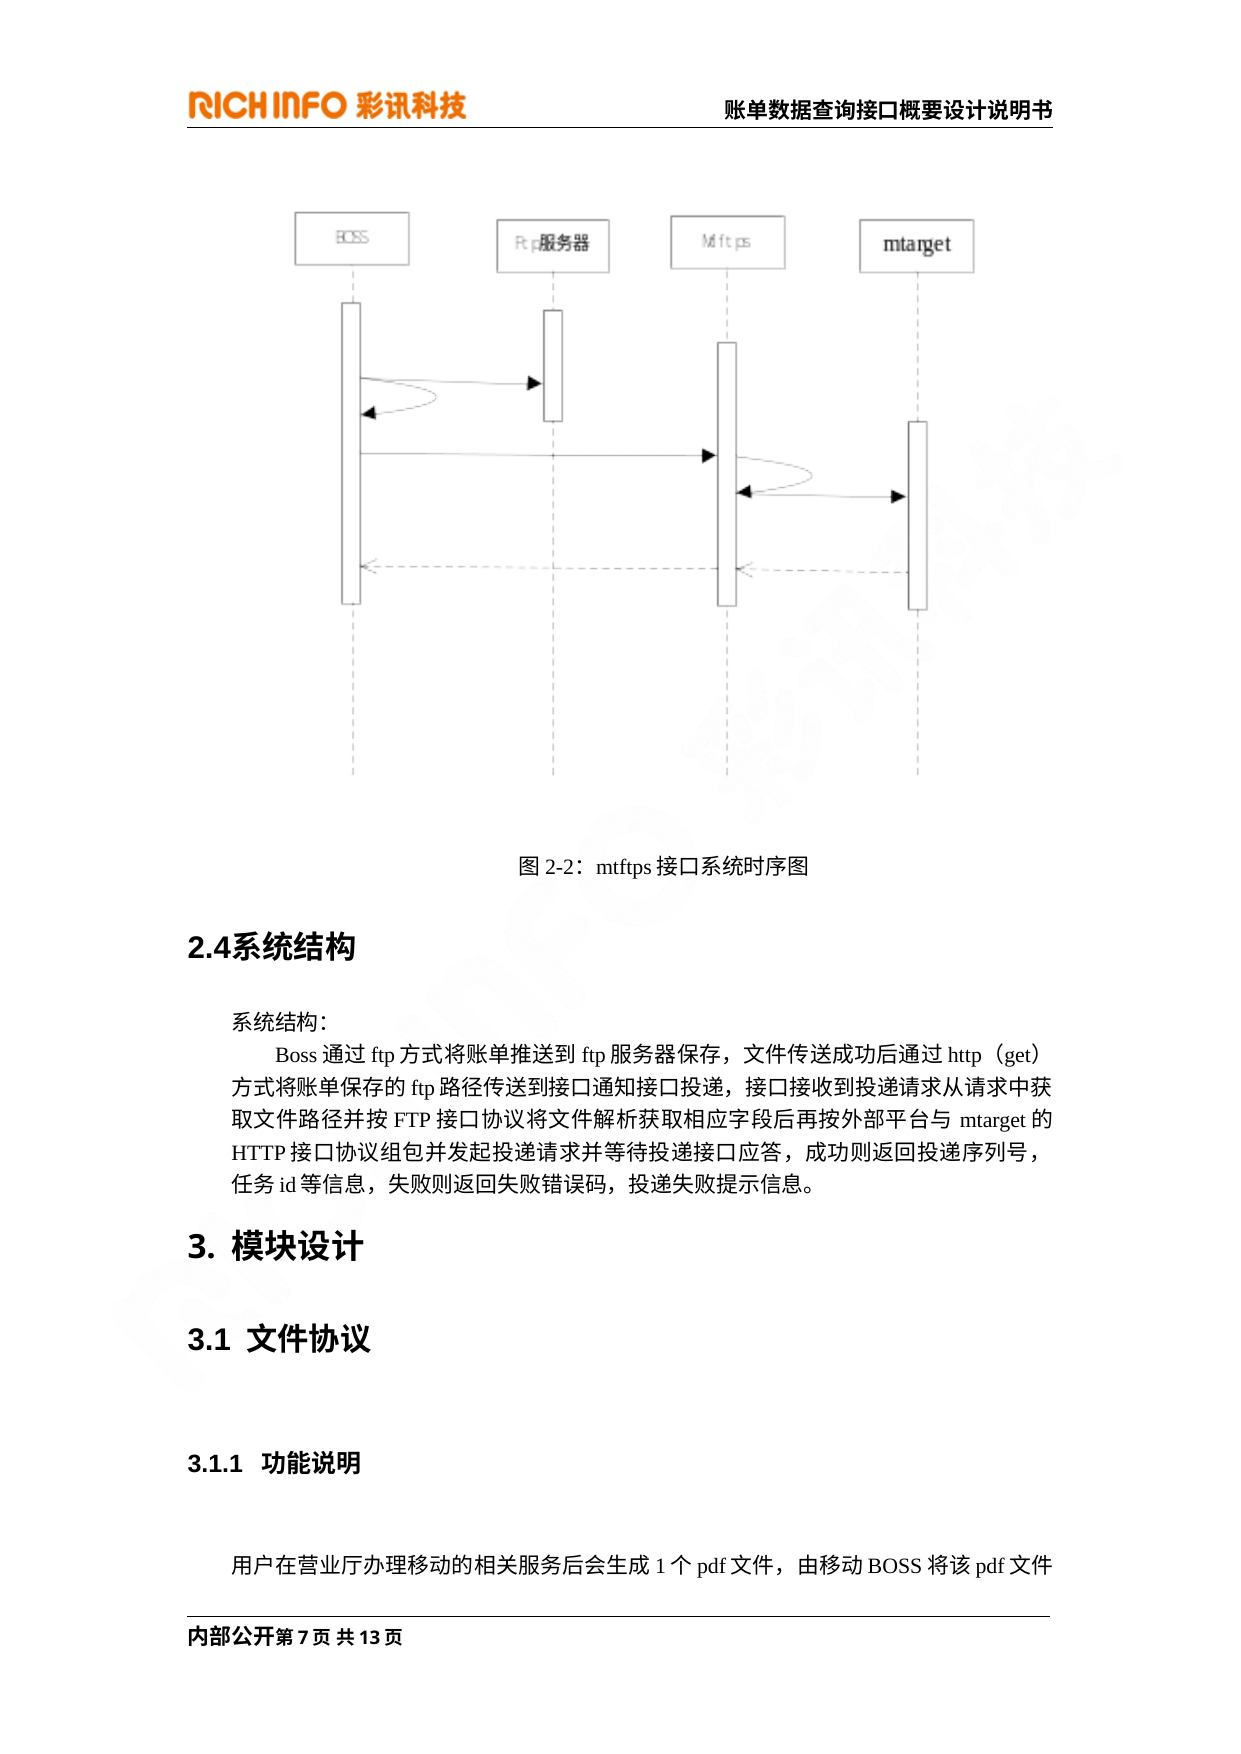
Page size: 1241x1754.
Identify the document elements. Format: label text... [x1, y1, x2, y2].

text 图2-2：mtftps接口系统时序图 [231, 848, 1053, 881]
subtitle 模块设计 [187, 1212, 1053, 1277]
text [187, 1548, 1053, 1580]
subtitle 文件协议 [187, 1304, 1053, 1369]
subtitle 系统结构 [187, 912, 1053, 977]
subtitle 功能说明 [187, 1429, 1053, 1494]
text Boss通过ftp方式将账单推送到ftp服务器保存，文件传送成功后通过http（get）方式将账单保存的ftp路径传送到接口通知接口投递，接口接收到投递请求从请求中获取文件路径并按FTP接口协议将文件解析获取相应字段后再按外部平台与mtarget的HTTP接口协议组包并发起投递请求并等待投递接口应答，成功则返回投递序列号，任务id等信息，失败则返回失败错误码，投递失败提示信息。 [231, 1037, 1053, 1199]
picture [187, 88, 467, 119]
text 系统结构： [187, 1004, 1053, 1037]
